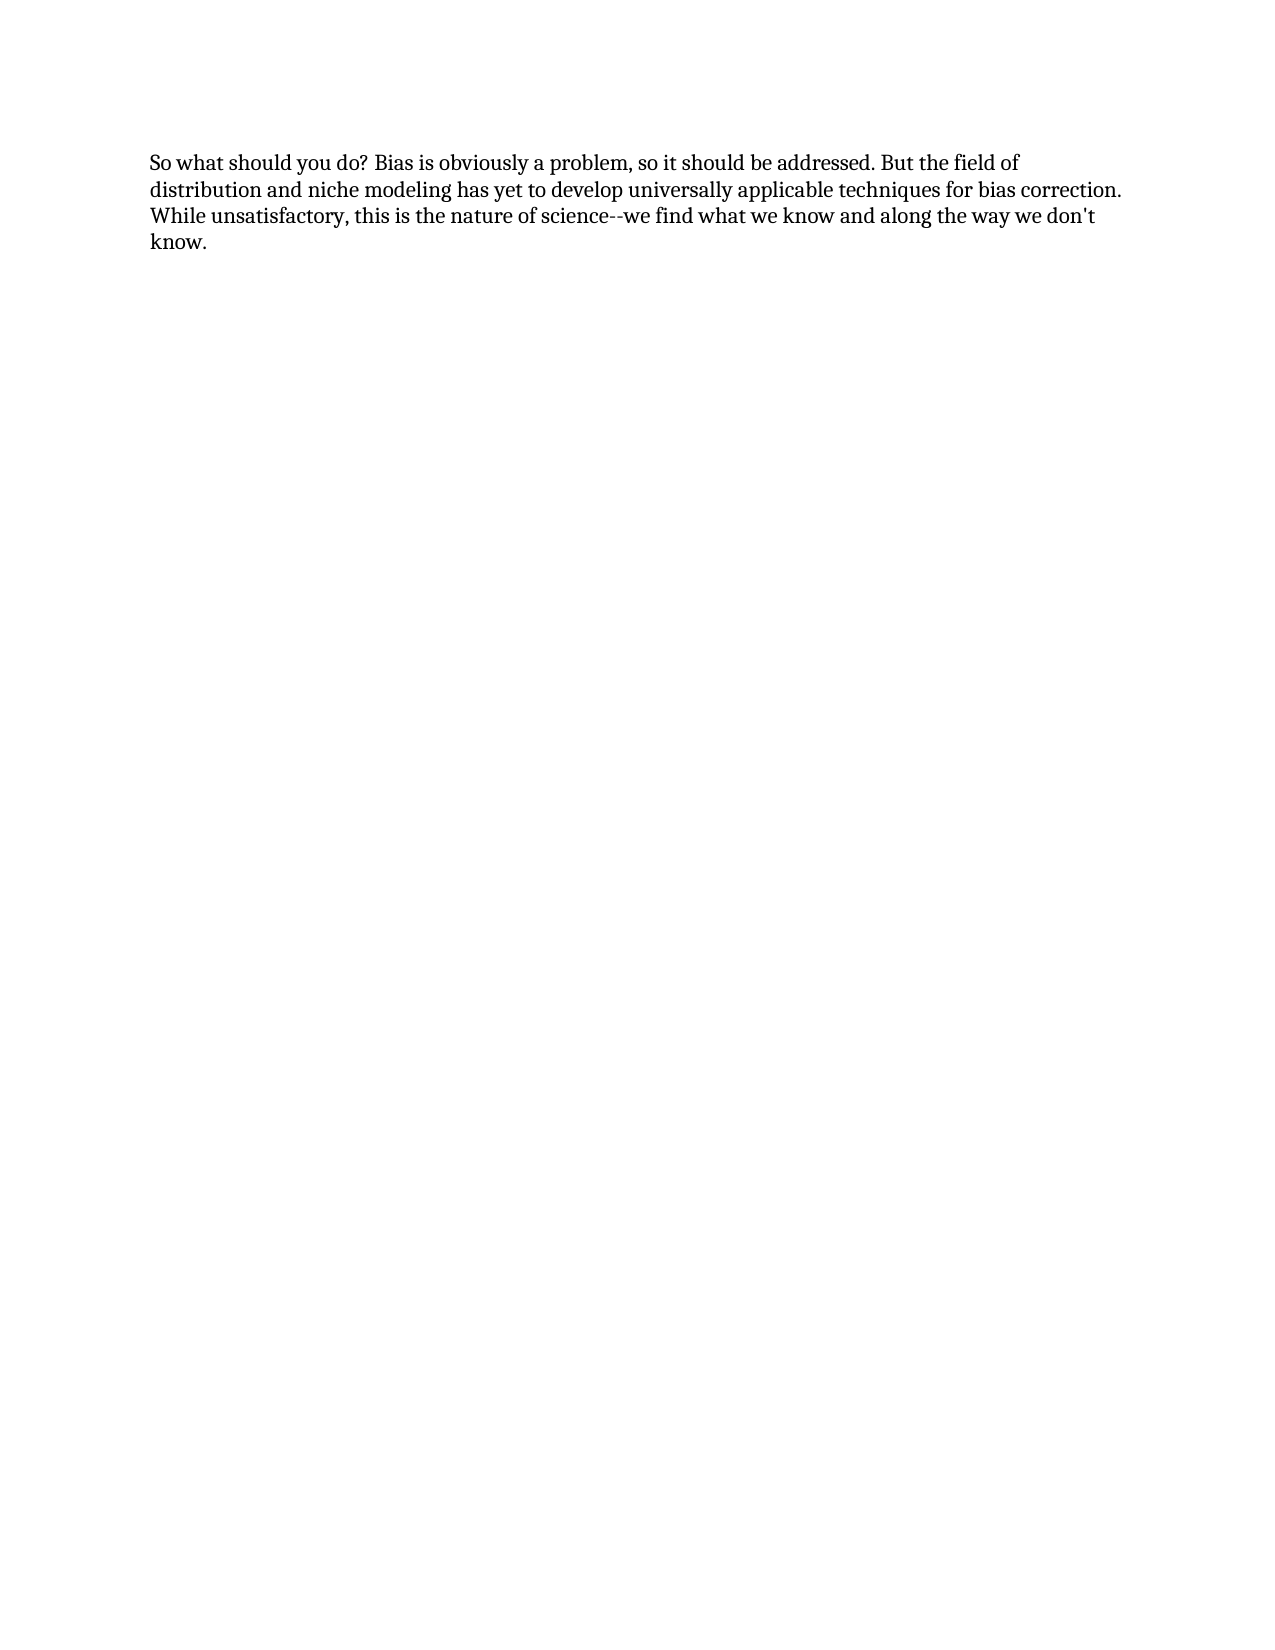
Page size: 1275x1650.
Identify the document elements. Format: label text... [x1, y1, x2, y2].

text So what should you do? Bias is obviously a problem, so it should be addressed. But the field of distribution and niche modeling has yet to develop universally applicable techniques for bias correction. While unsatisfactory, this is the nature of science--we find what we know and along the way we don't know. [150, 150, 1125, 255]
